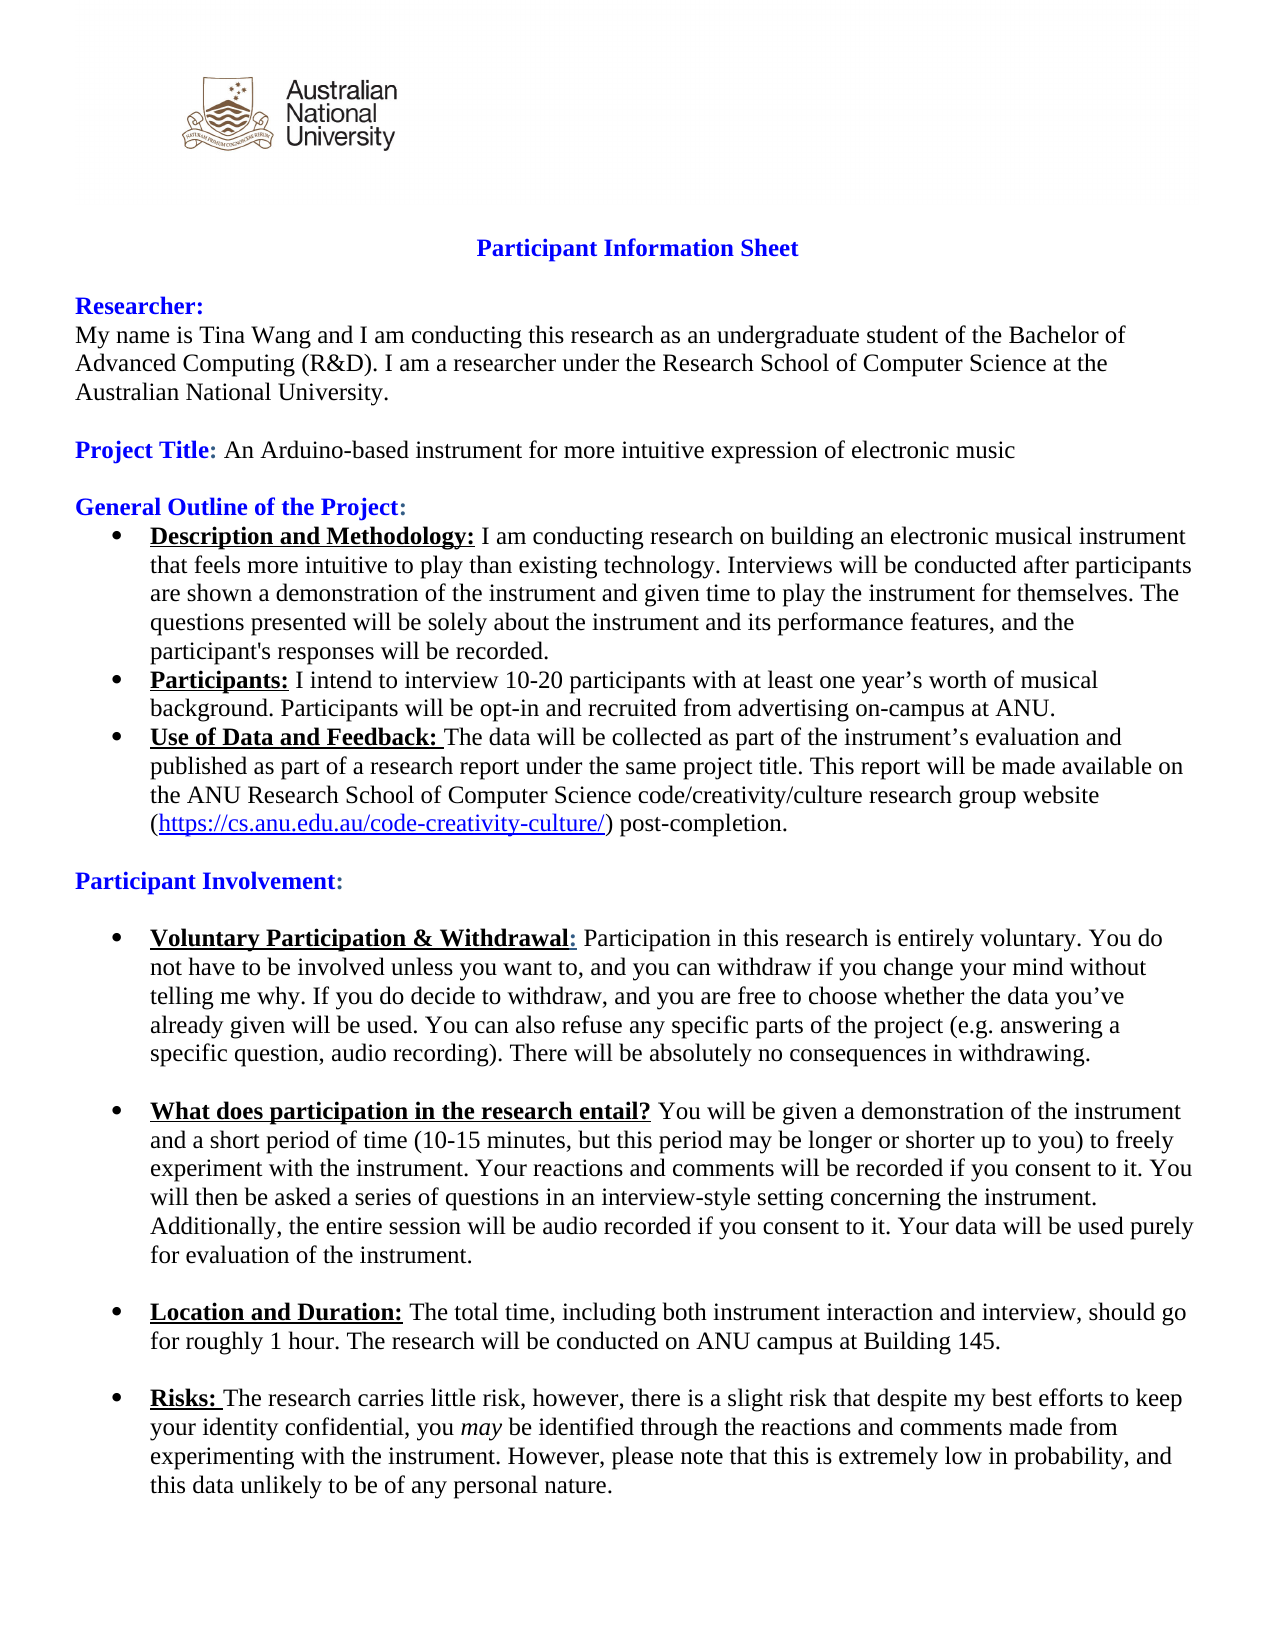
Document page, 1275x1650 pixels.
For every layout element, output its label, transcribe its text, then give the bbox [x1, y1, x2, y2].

text Project Title: An Arduino-based instrument for more intuitive expression of electronic music [75, 435, 1200, 463]
text My name is Tina Wang and I am conducting this research as an undergraduate student of the Bachelor of Advanced Computing (R&D). I am a researcher under the Research School of Computer Science at the Australian National University. [75, 320, 1200, 406]
list What does participation in the research entail? You will be given a demonstration of the instrument and a short period of time (10-15 minutes, but this period may be longer or shorter up to you) to freely experiment with the instrument. Your reactions and comments will be recorded if you consent to it. You will then be asked a series of questions in an interview-style setting concerning the instrument. Additionally, the entire session will be audio recorded if you consent to it. Your data will be used purely for evaluation of the instrument. [112, 1096, 1200, 1268]
text General Outline of the Project: [75, 492, 1200, 521]
list Voluntary Participation & Withdrawal: Participation in this research is entirely voluntary. You do not have to be involved unless you want to, and you can withdraw if you change your mind without telling me why. If you do decide to withdraw, and you are free to choose whether the data you’ve already given will be used. You can also refuse any specific parts of the project (e.g. answering a specific question, audio recording). There will be absolutely no consequences in withdrawing. [112, 923, 1200, 1067]
list Risks: The research carries little risk, however, there is a slight risk that despite my best efforts to keep your identity confidential, you may be identified through the reactions and comments made from experimenting with the instrument. However, please note that this is extremely low in probability, and this data unlikely to be of any personal nature. [112, 1383, 1200, 1527]
list Use of Data and Feedback: The data will be collected as part of the instrument’s evaluation and published as part of a research report under the same project title. This report will be made available on the ANU Research School of Computer Science code/creativity/culture research group website (https://cs.anu.edu.au/code-creativity-culture/) post-completion. [112, 722, 1200, 837]
list Participants: I intend to interview 10-20 participants with at least one year’s worth of musical background. Participants will be opt-in and recruited from advertising on-campus at ANU. [112, 665, 1200, 722]
text Researcher: [75, 291, 1200, 320]
picture [75, 0, 1199, 205]
list Location and Duration: The total time, including both instrument interaction and interview, should go for roughly 1 hour. The research will be conducted on ANU campus at Building 145. [112, 1297, 1200, 1355]
list Description and Methodology: I am conducting research on building an electronic musical instrument that feels more intuitive to play than existing technology. Interviews will be conducted after participants are shown a demonstration of the instrument and given time to play the instrument for themselves. The questions presented will be solely about the instrument and its performance features, and the participant's responses will be recorded. [112, 521, 1200, 665]
text Participant Involvement: [75, 866, 1200, 895]
text Participant Information Sheet [75, 233, 1200, 262]
